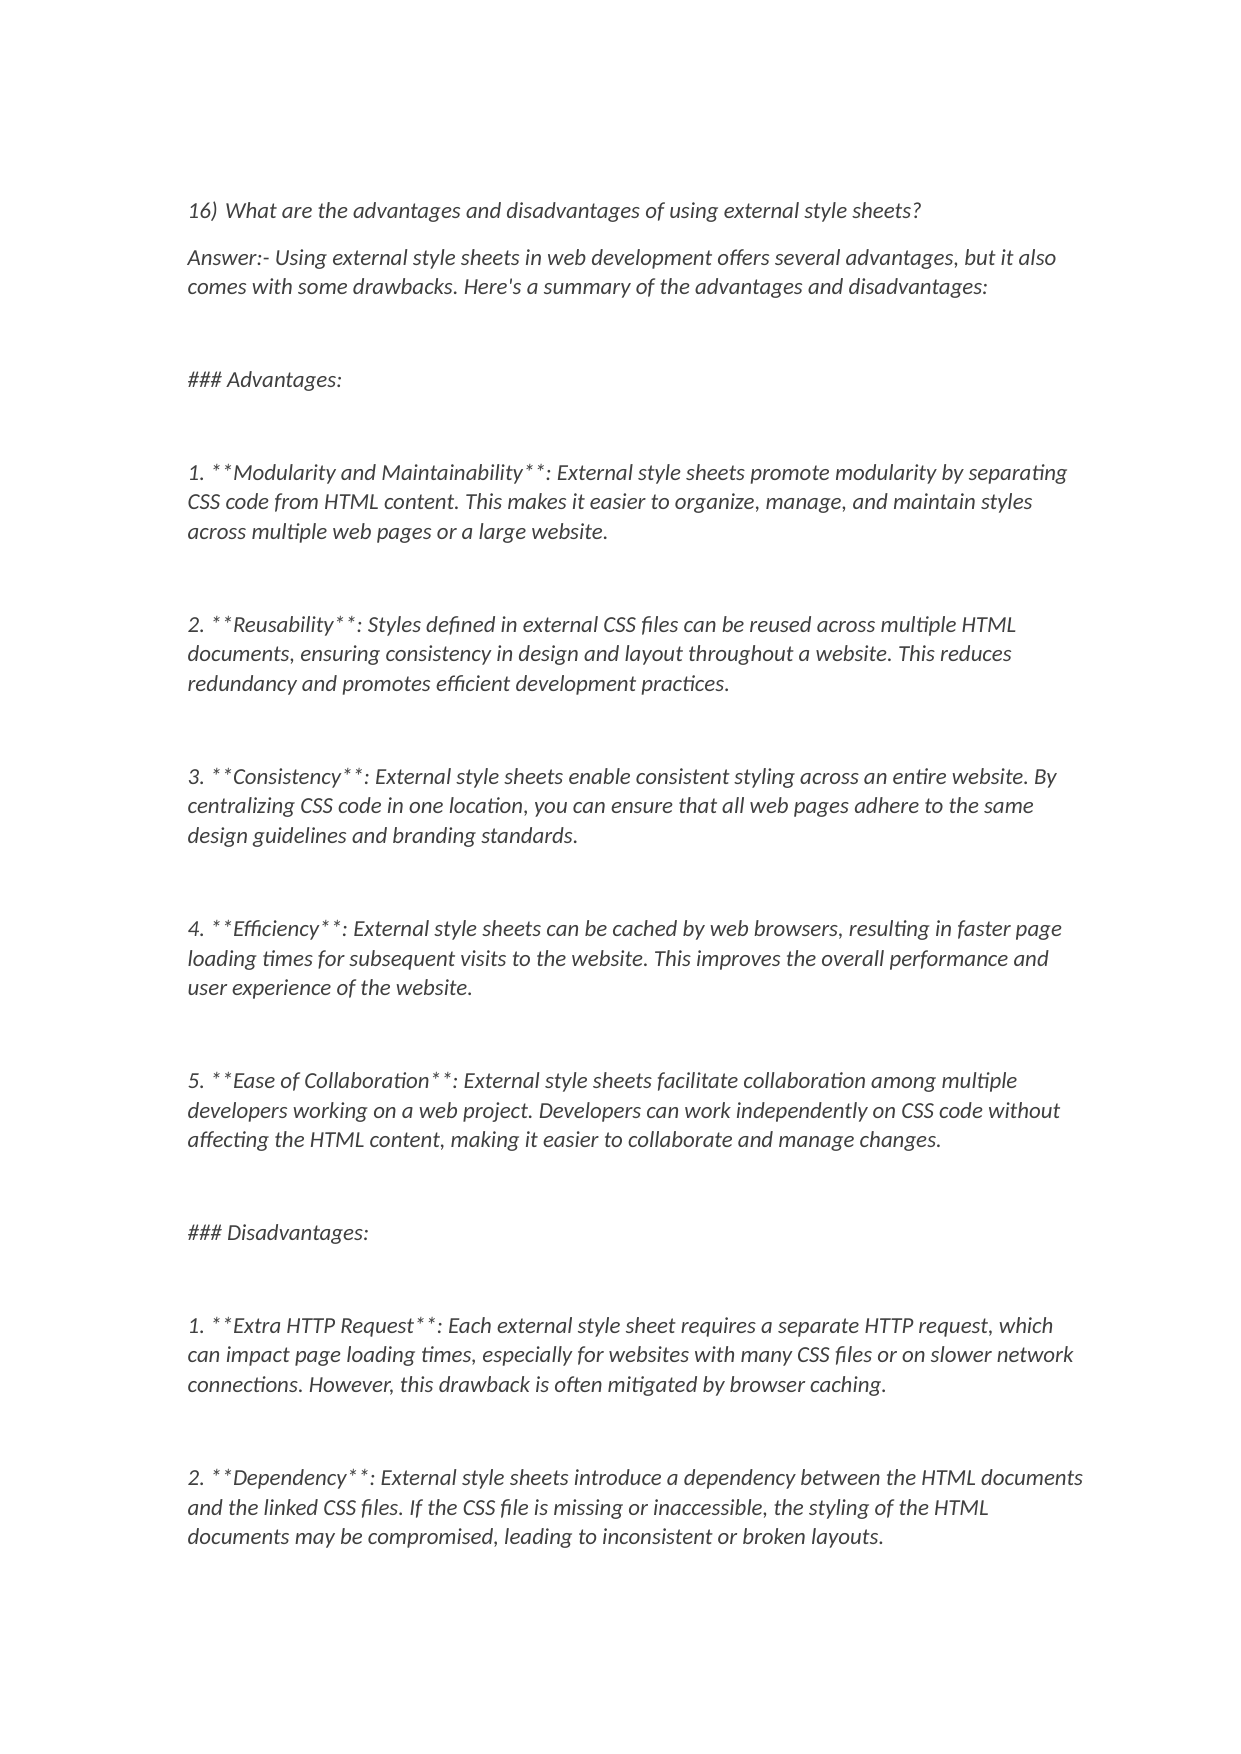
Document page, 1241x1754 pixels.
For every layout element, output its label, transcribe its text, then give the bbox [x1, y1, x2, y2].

text ### Disadvantages: [187, 1218, 1090, 1246]
text ### Advantages: [187, 365, 1090, 393]
list What are the advantages and disadvantages of using external style sheets? [187, 196, 1090, 224]
text 2. **Dependency**: External style sheets introduce a dependency between the HTML documents and the linked CSS files. If the CSS file is missing or inaccessible, the styling of the HTML documents may be compromised, leading to inconsistent or broken layouts. [187, 1463, 1090, 1550]
text 2. **Reusability**: Styles defined in external CSS files can be reused across multiple HTML documents, ensuring consistency in design and layout throughout a website. This reduces redundancy and promotes efficient development practices. [187, 610, 1090, 697]
text 4. **Efficiency**: External style sheets can be cached by web browsers, resulting in faster page loading times for subsequent visits to the website. This improves the overall performance and user experience of the website. [187, 914, 1090, 1001]
text Answer:- Using external style sheets in web development offers several advantages, but it also comes with some drawbacks. Here's a summary of the advantages and disadvantages: [187, 243, 1090, 300]
text 5. **Ease of Collaboration**: External style sheets facilitate collaboration among multiple developers working on a web project. Developers can work independently on CSS code without affecting the HTML content, making it easier to collaborate and manage changes. [187, 1066, 1090, 1153]
text 1. **Modularity and Maintainability**: External style sheets promote modularity by separating CSS code from HTML content. This makes it easier to organize, manage, and maintain styles across multiple web pages or a large website. [187, 458, 1090, 545]
text 3. **Consistency**: External style sheets enable consistent styling across an entire website. By centralizing CSS code in one location, you can ensure that all web pages adhere to the same design guidelines and branding standards. [187, 762, 1090, 849]
text 1. **Extra HTTP Request**: Each external style sheet requires a separate HTTP request, which can impact page loading times, especially for websites with many CSS files or on slower network connections. However, this drawback is often mitigated by browser caching. [187, 1311, 1090, 1398]
